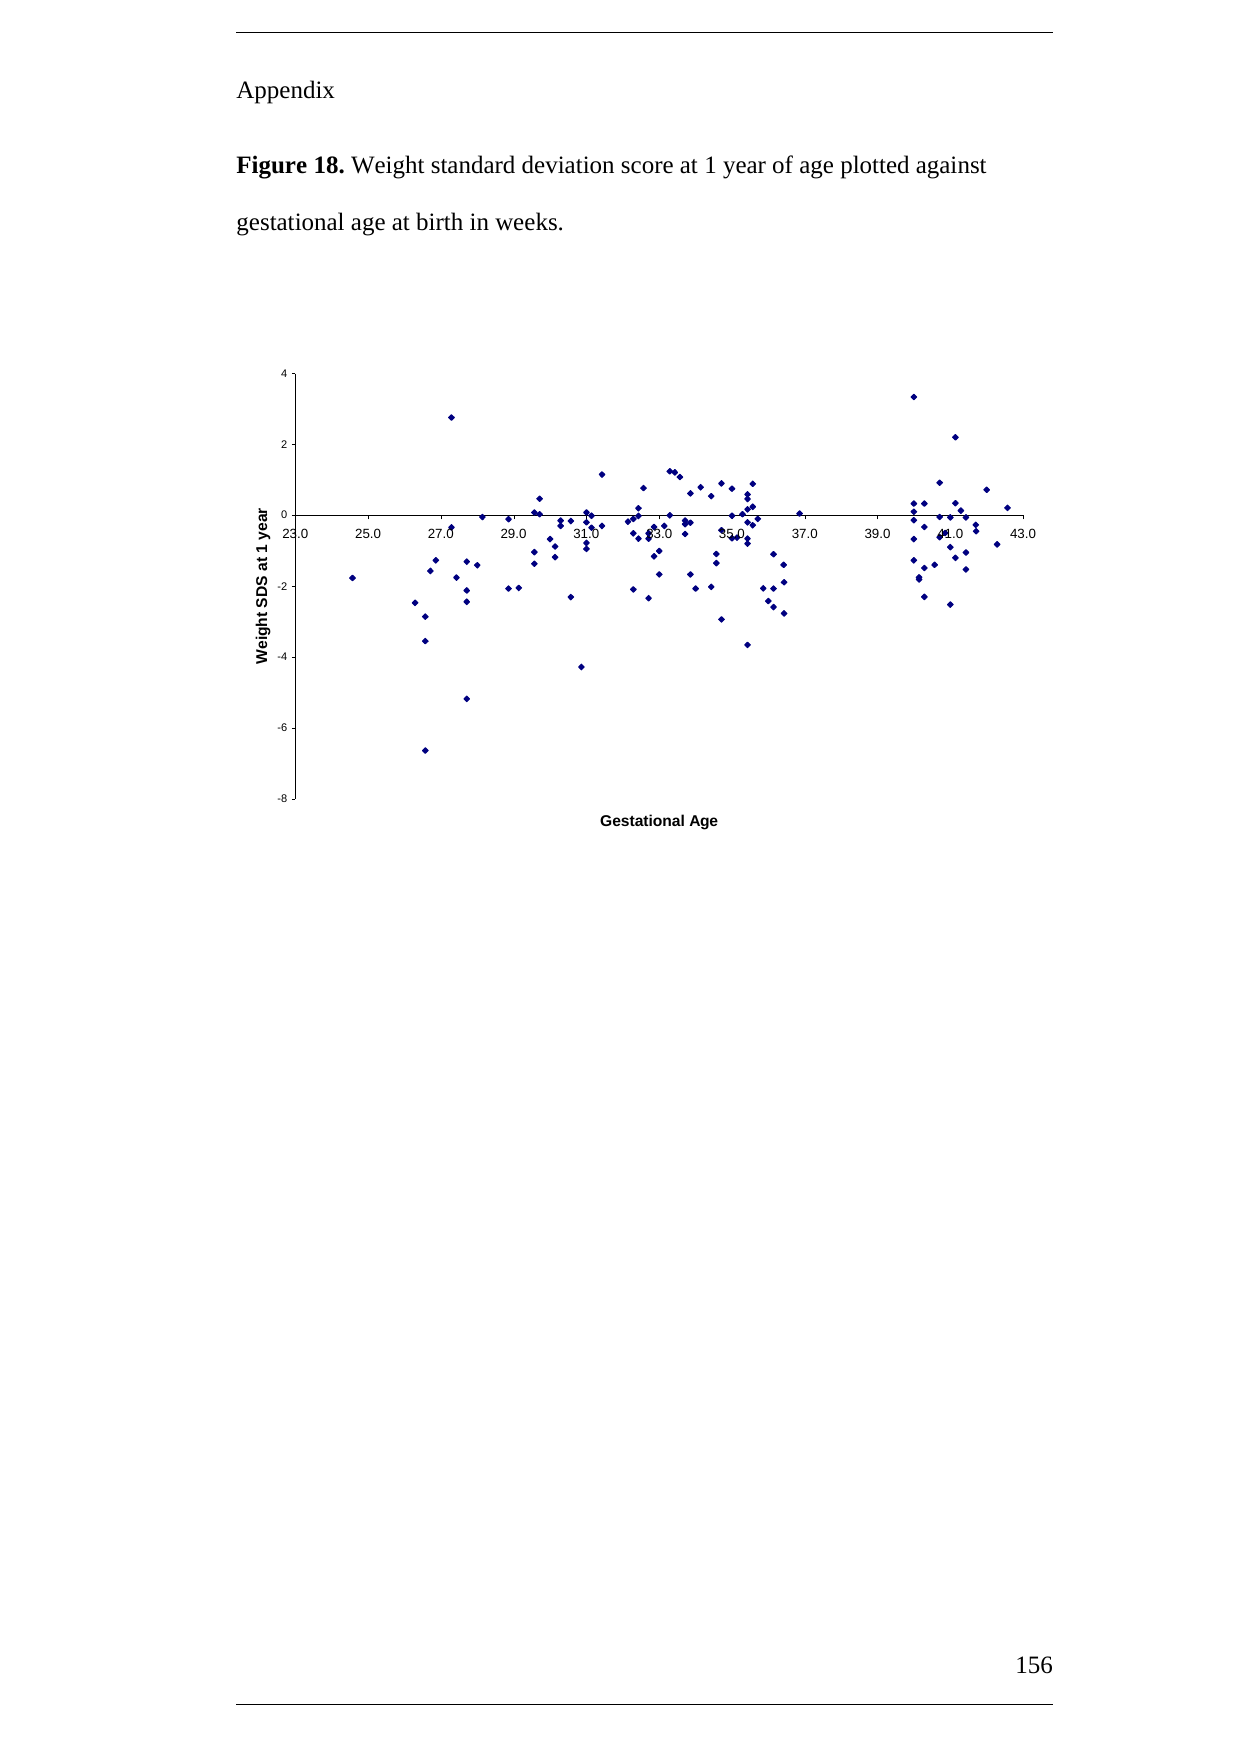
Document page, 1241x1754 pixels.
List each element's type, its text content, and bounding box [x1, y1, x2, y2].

text Figure 18. Weight standard deviation score at 1 year of age plotted against gestational age at birth in weeks. [236, 150, 1053, 236]
